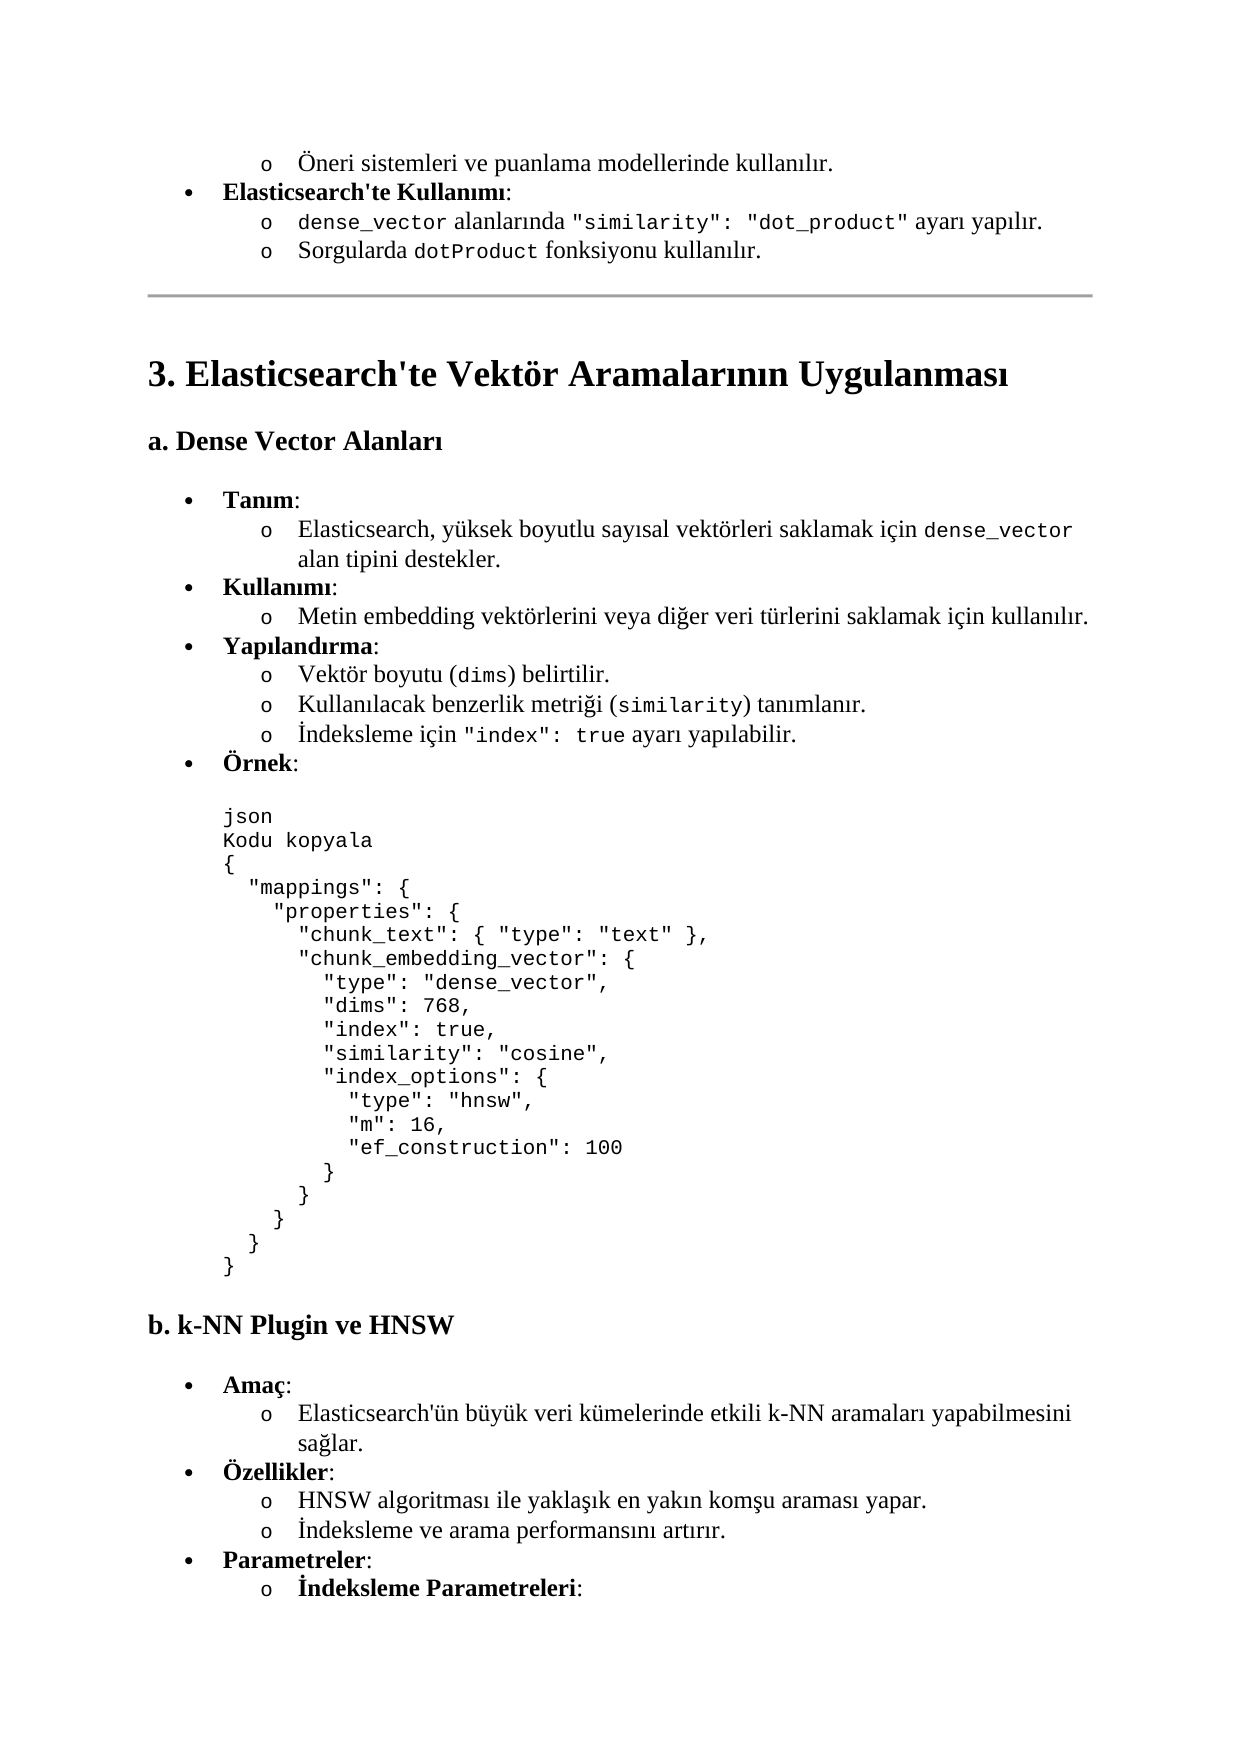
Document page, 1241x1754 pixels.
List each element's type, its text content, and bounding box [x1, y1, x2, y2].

list Örnek: [185, 748, 1093, 777]
list dense_vector alanlarında "similarity": "dot_product" ayarı yapılır. [260, 206, 1093, 236]
text } [223, 1208, 1093, 1232]
text "ef_construction": 100 [223, 1137, 1093, 1161]
list Vektör boyutu (dims) belirtilir. [260, 659, 1093, 689]
list Elasticsearch, yüksek boyutlu sayısal vektörleri saklamak için dense_vector alan tipini destekler. [260, 514, 1093, 572]
text "chunk_text": { "type": "text" }, [223, 924, 1093, 948]
text a. Dense Vector Alanları [148, 424, 1093, 456]
list Kullanımı: [185, 572, 1093, 601]
list Öneri sistemleri ve puanlama modellerinde kullanılır. [260, 148, 1093, 177]
text "similarity": "cosine", [223, 1043, 1093, 1066]
list Özellikler: [185, 1457, 1093, 1486]
list Elasticsearch'ün büyük veri kümelerinde etkili k-NN aramaları yapabilmesini sağlar. [260, 1398, 1093, 1457]
list Yapılandırma: [185, 631, 1093, 659]
text "type": "dense_vector", [223, 972, 1093, 995]
text "m": 16, [223, 1113, 1093, 1137]
list Elasticsearch'te Kullanımı: [185, 177, 1093, 206]
text "index_options": { [223, 1066, 1093, 1090]
text "index": true, [223, 1019, 1093, 1043]
list İndeksleme ve arama performansını artırır. [260, 1515, 1093, 1545]
text json [223, 806, 1093, 830]
text "type": "hnsw", [223, 1090, 1093, 1113]
list İndeksleme Parametreleri: [260, 1573, 1093, 1603]
text b. k-NN Plugin ve HNSW [148, 1308, 1093, 1341]
list Sorgularda dotProduct fonksiyonu kullanılır. [260, 236, 1093, 265]
list Amaç: [185, 1370, 1093, 1398]
text "properties": { [223, 901, 1093, 924]
text 3. Elasticsearch'te Vektör Aramalarının Uygulanması [148, 351, 1093, 394]
list HNSW algoritması ile yaklaşık en yakın komşu araması yapar. [260, 1486, 1093, 1515]
text } [223, 1184, 1093, 1208]
text } [223, 1232, 1093, 1255]
text "dims": 768, [223, 995, 1093, 1019]
text Kodu kopyala [223, 830, 1093, 853]
text "mappings": { [223, 877, 1093, 901]
text } [223, 1161, 1093, 1184]
text { [223, 853, 1093, 877]
list Kullanılacak benzerlik metriği (similarity) tanımlanır. [260, 689, 1093, 719]
list Tanım: [185, 485, 1093, 514]
list Parametreler: [185, 1545, 1093, 1573]
text } [223, 1255, 1093, 1279]
list İndeksleme için "index": true ayarı yapılabilir. [260, 719, 1093, 748]
text "chunk_embedding_vector": { [223, 948, 1093, 972]
list Metin embedding vektörlerini veya diğer veri türlerini saklamak için kullanılır. [260, 601, 1093, 631]
